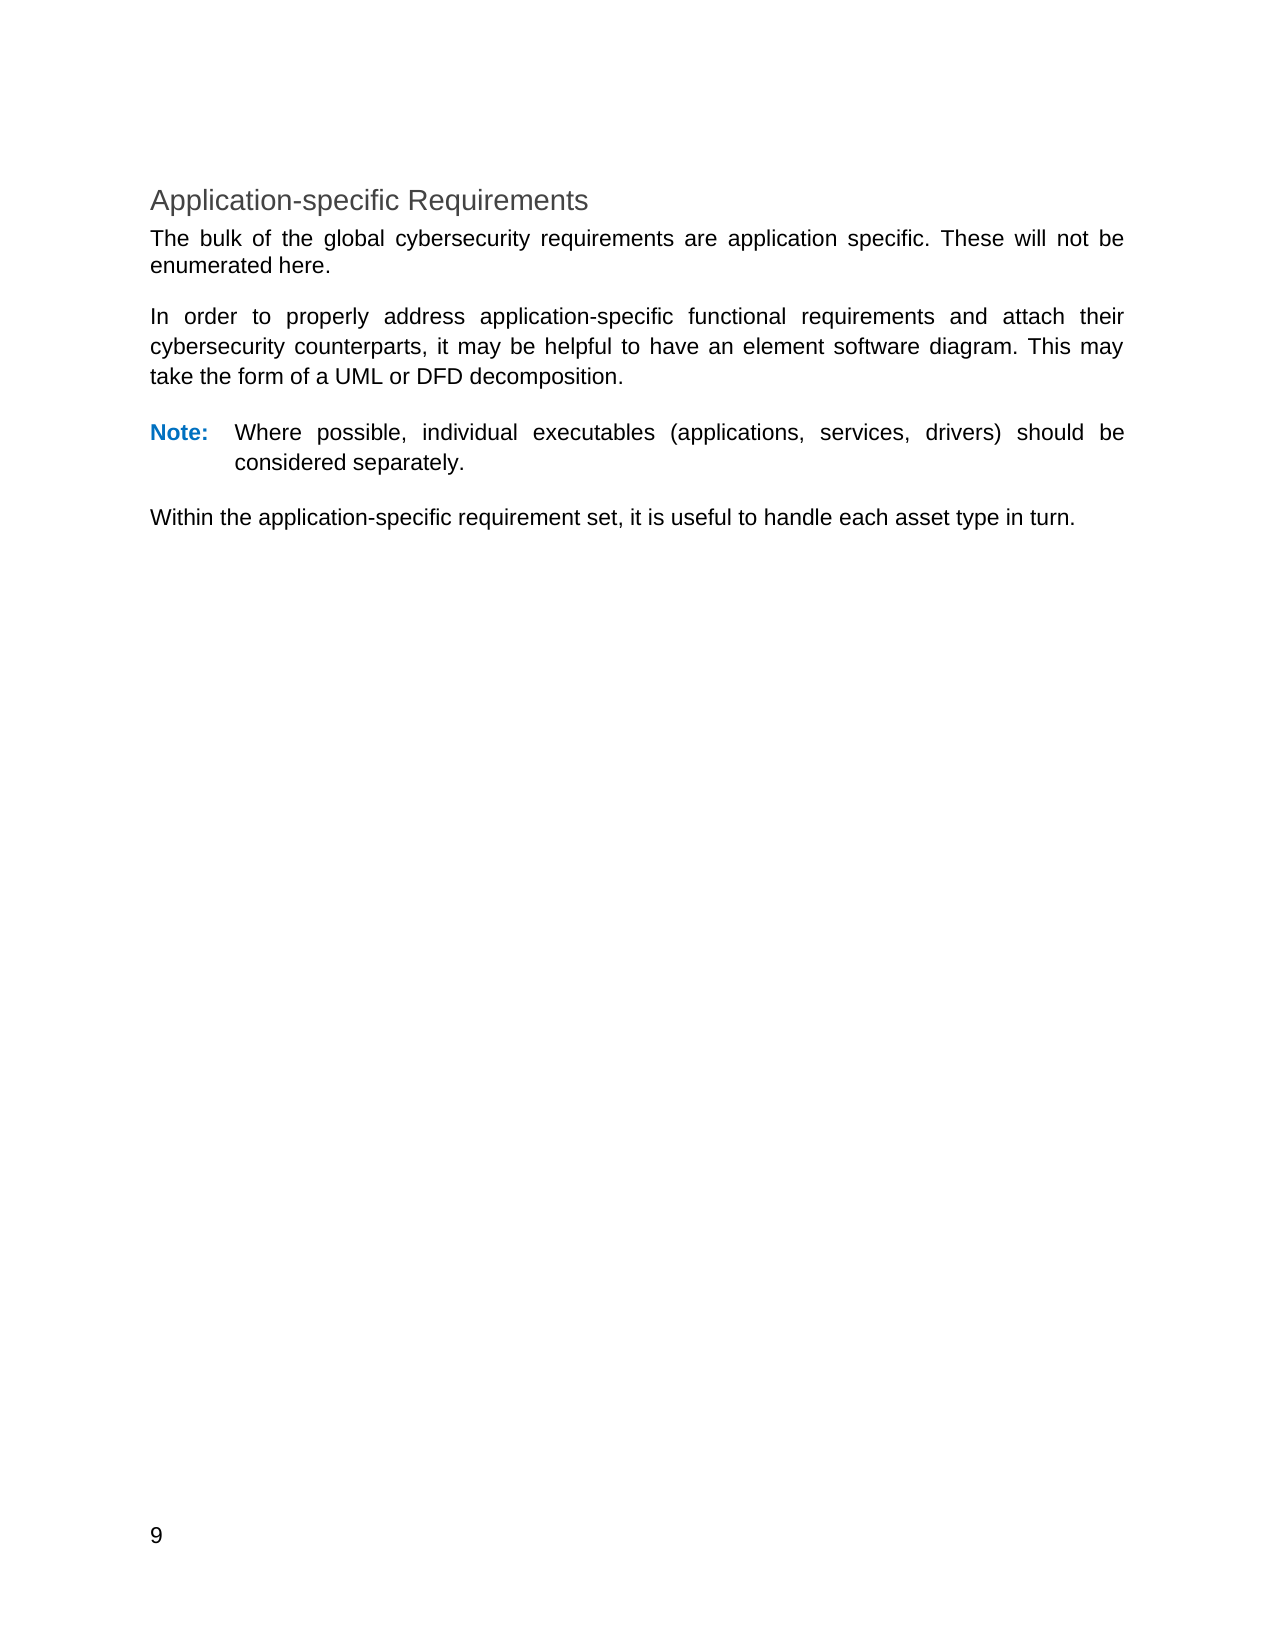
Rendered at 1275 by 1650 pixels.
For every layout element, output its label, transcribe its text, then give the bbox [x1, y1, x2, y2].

subtitle Application-specific Requirements [150, 183, 1125, 217]
text Within the application-specific requirement set, it is useful to handle each asset type in turn. [150, 504, 1125, 530]
text In order to properly address application-specific functional requirements and attach their cybersecurity counterparts, it may be helpful to have an element software diagram. This may take the form of a UML or DFD decomposition. [150, 303, 1125, 390]
text Note: Where possible, individual executables (applications, services, drivers) should be considered separately. [150, 418, 1125, 475]
text The bulk of the global cybersecurity requirements are application specific. These will not be enumerated here. [150, 225, 1125, 278]
